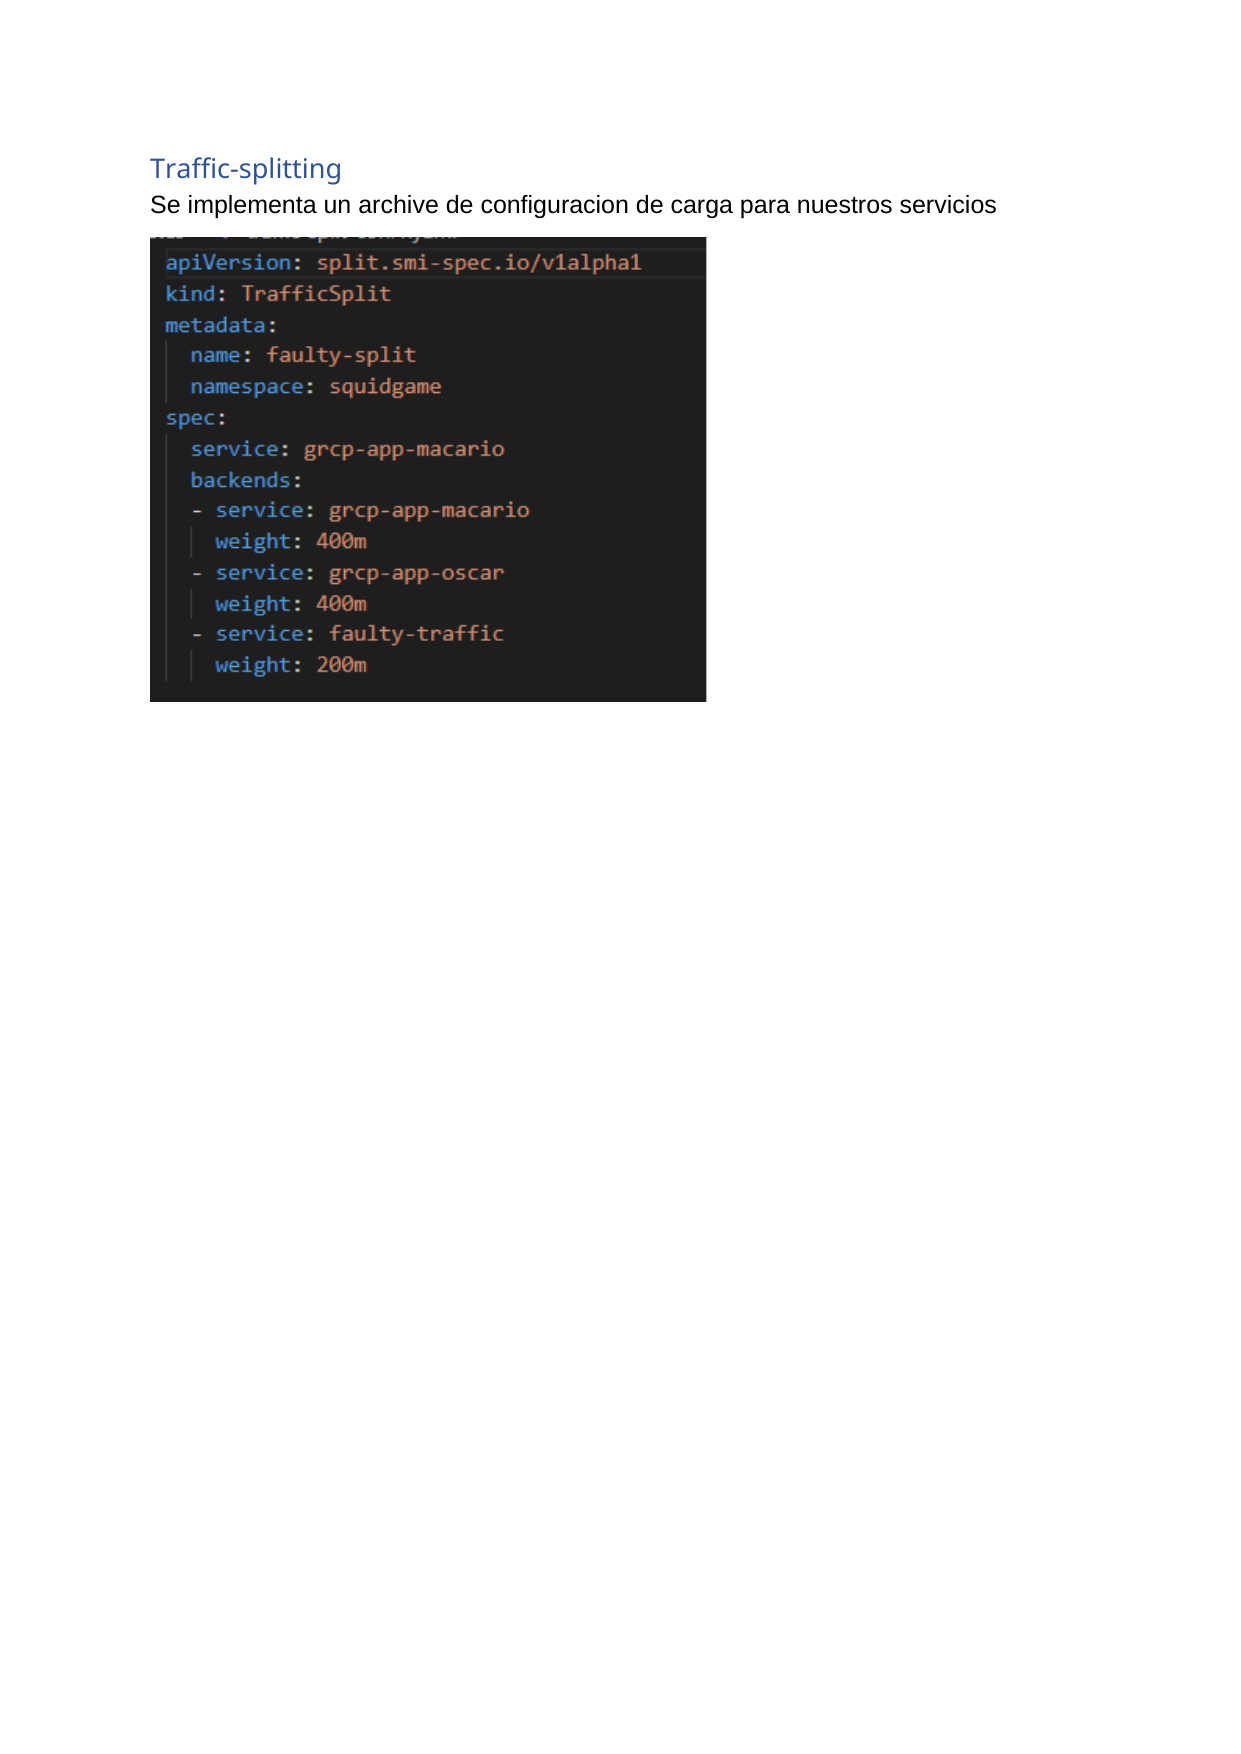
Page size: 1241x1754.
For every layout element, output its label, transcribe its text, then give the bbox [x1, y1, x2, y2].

text Se implementa un archive de configuracion de carga para nuestros servicios [150, 190, 1090, 218]
picture [150, 237, 707, 702]
subtitle Traffic-splitting [150, 150, 1090, 187]
